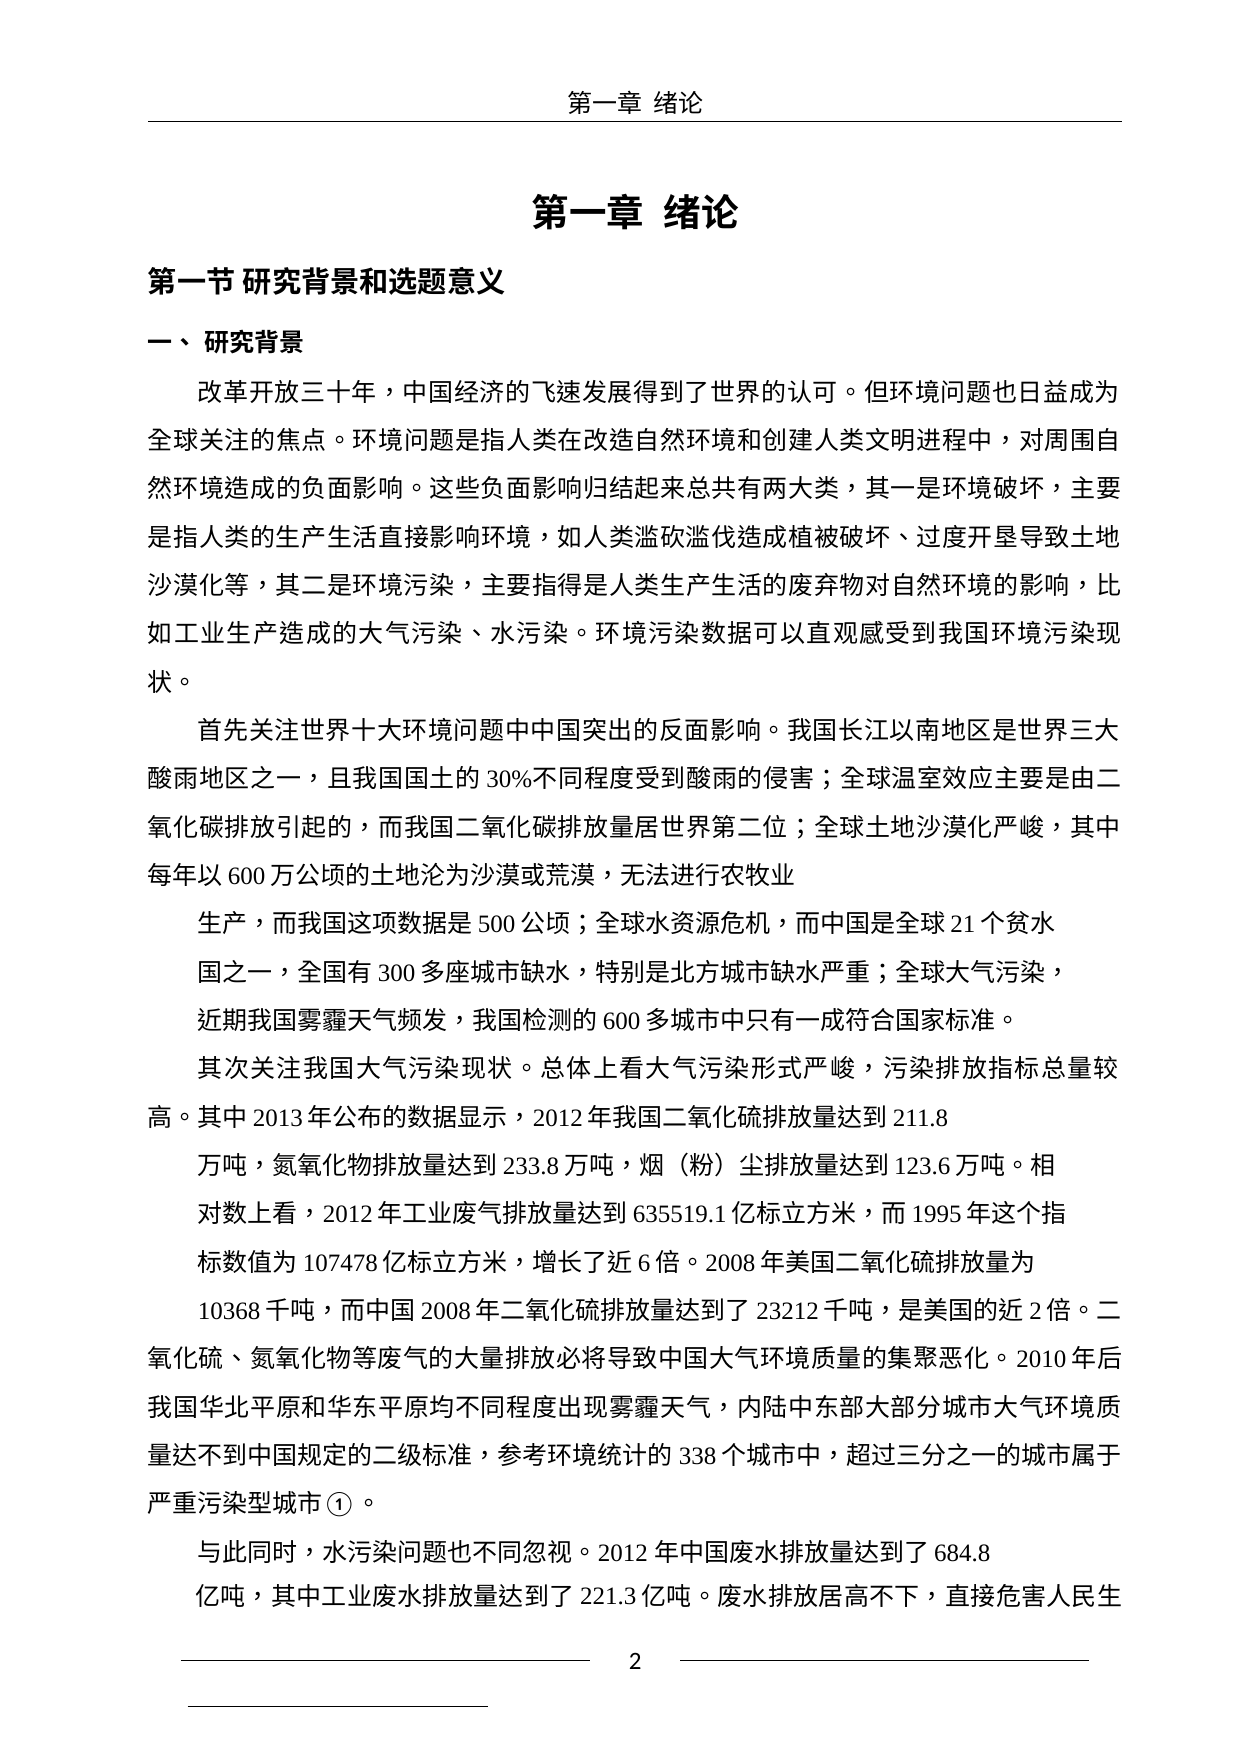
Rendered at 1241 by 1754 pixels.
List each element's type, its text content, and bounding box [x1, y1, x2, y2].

text 生产，而我国这项数据是500公顷；全球水资源危机，而中国是全球21个贫水 [148, 891, 1122, 939]
subtitle 一、 研究背景 [148, 325, 1122, 359]
text 国之一，全国有300多座城市缺水，特别是北方城市缺水严重；全球大气污染， [148, 939, 1122, 987]
text 改革开放三十年，中国经济的飞速发展得到了世界的认可。但环境问题也日益成为全球关注的焦点。环境问题是指人类在改造自然环境和创建人类文明进程中，对周围自然环境造成的负面影响。这些负面影响归结起来总共有两大类，其一是环境破坏，主要是指人类的生产生活直接影响环境，如人类滥砍滥伐造成植被破坏、过度开垦导致土地沙漠化等，其二是环境污染，主要指得是人类生产生活的废弃物对自然环境的影响，比如工业生产造成的大气污染、水污染。环境污染数据可以直观感受到我国环境污染现状。 [148, 359, 1122, 697]
text 近期我国雾霾天气频发，我国检测的600多城市中只有一成符合国家标准。 [148, 987, 1122, 1036]
text 其次关注我国大气污染现状。总体上看大气污染形式严峻，污染排放指标总量较高。其中2013年公布的数据显示，2012年我国二氧化硫排放量达到211.8 [148, 1036, 1122, 1132]
text 与此同时，水污染问题也不同忽视。2012 年中国废水排放量达到了684.8 [148, 1519, 1122, 1567]
text 对数上看，2012年工业废气排放量达到635519.1亿标立方米，而1995年这个指 [148, 1181, 1122, 1229]
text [148, 1567, 1122, 1611]
subtitle 第一节 研究背景和选题意义 [148, 261, 1122, 301]
text 首先关注世界十大环境问题中中国突出的反面影响。我国长江以南地区是世界三大酸雨地区之一，且我国国土的30%不同程度受到酸雨的侵害；全球温室效应主要是由二氧化碳排放引起的，而我国二氧化碳排放量居世界第二位；全球土地沙漠化严峻，其中每年以600万公顷的土地沦为沙漠或荒漠，无法进行农牧业 [148, 697, 1122, 891]
text 10368千吨，而中国2008年二氧化硫排放量达到了23212千吨，是美国的近2倍。二氧化硫、氮氧化物等废气的大量排放必将导致中国大气环境质量的集聚恶化。2010年后我国华北平原和华东平原均不同程度出现雾霾天气，内陆中东部大部分城市大气环境质量达不到中国规定的二级标准，参考环境统计的338个城市中，超过三分之一的城市属于严重污染型城市①。 [148, 1277, 1122, 1519]
subtitle 第一章 绪论 [148, 185, 1122, 237]
text 标数值为107478亿标立方米，增长了近6倍。2008年美国二氧化硫排放量为 [148, 1229, 1122, 1277]
text 万吨，氮氧化物排放量达到233.8万吨，烟（粉）尘排放量达到123.6万吨。相 [148, 1132, 1122, 1181]
